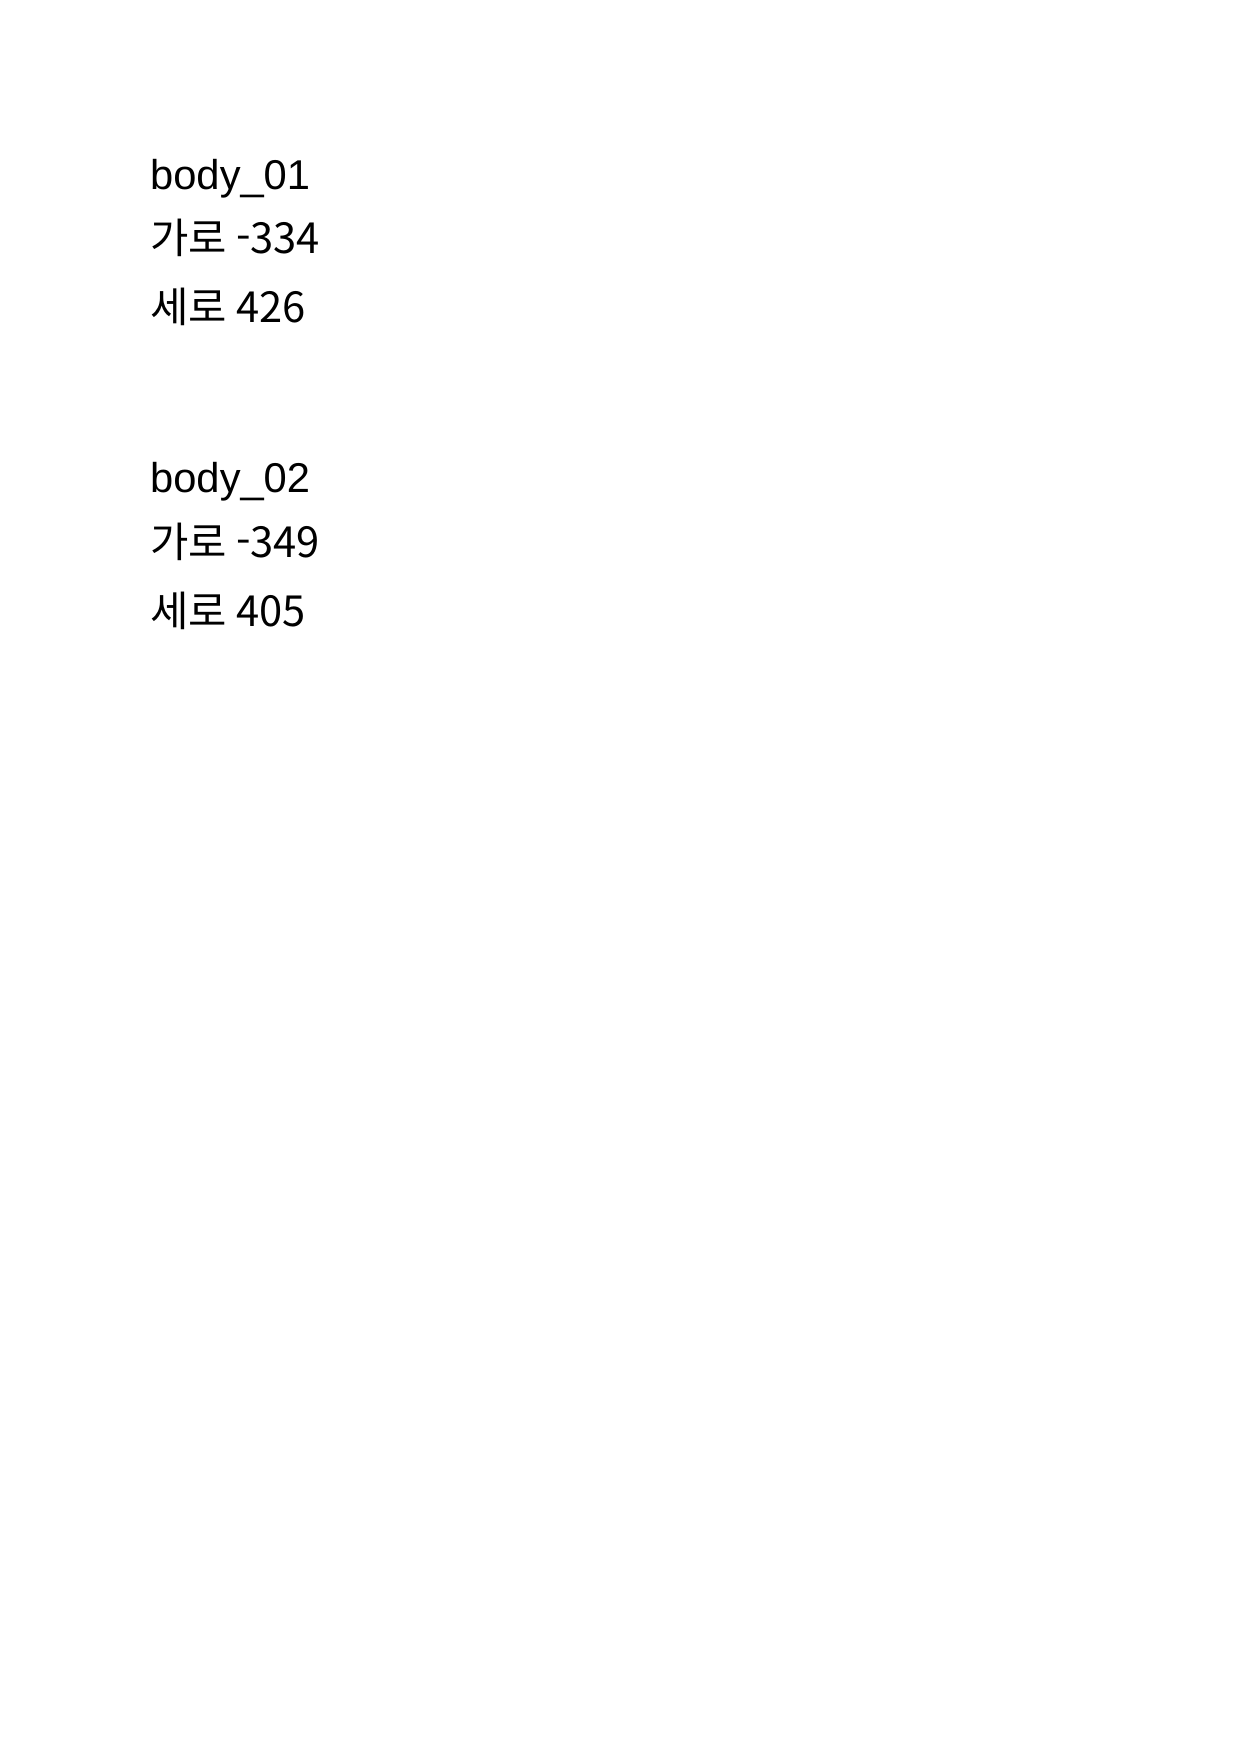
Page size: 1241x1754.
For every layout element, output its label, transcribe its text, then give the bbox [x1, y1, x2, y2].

text 세로 426 [150, 274, 1090, 335]
text 세로 405 [150, 578, 1090, 638]
text body_01 [150, 150, 1090, 198]
text 가로 -349 [150, 509, 1090, 569]
text 가로 -334 [150, 205, 1090, 265]
text body_02 [150, 454, 1090, 502]
